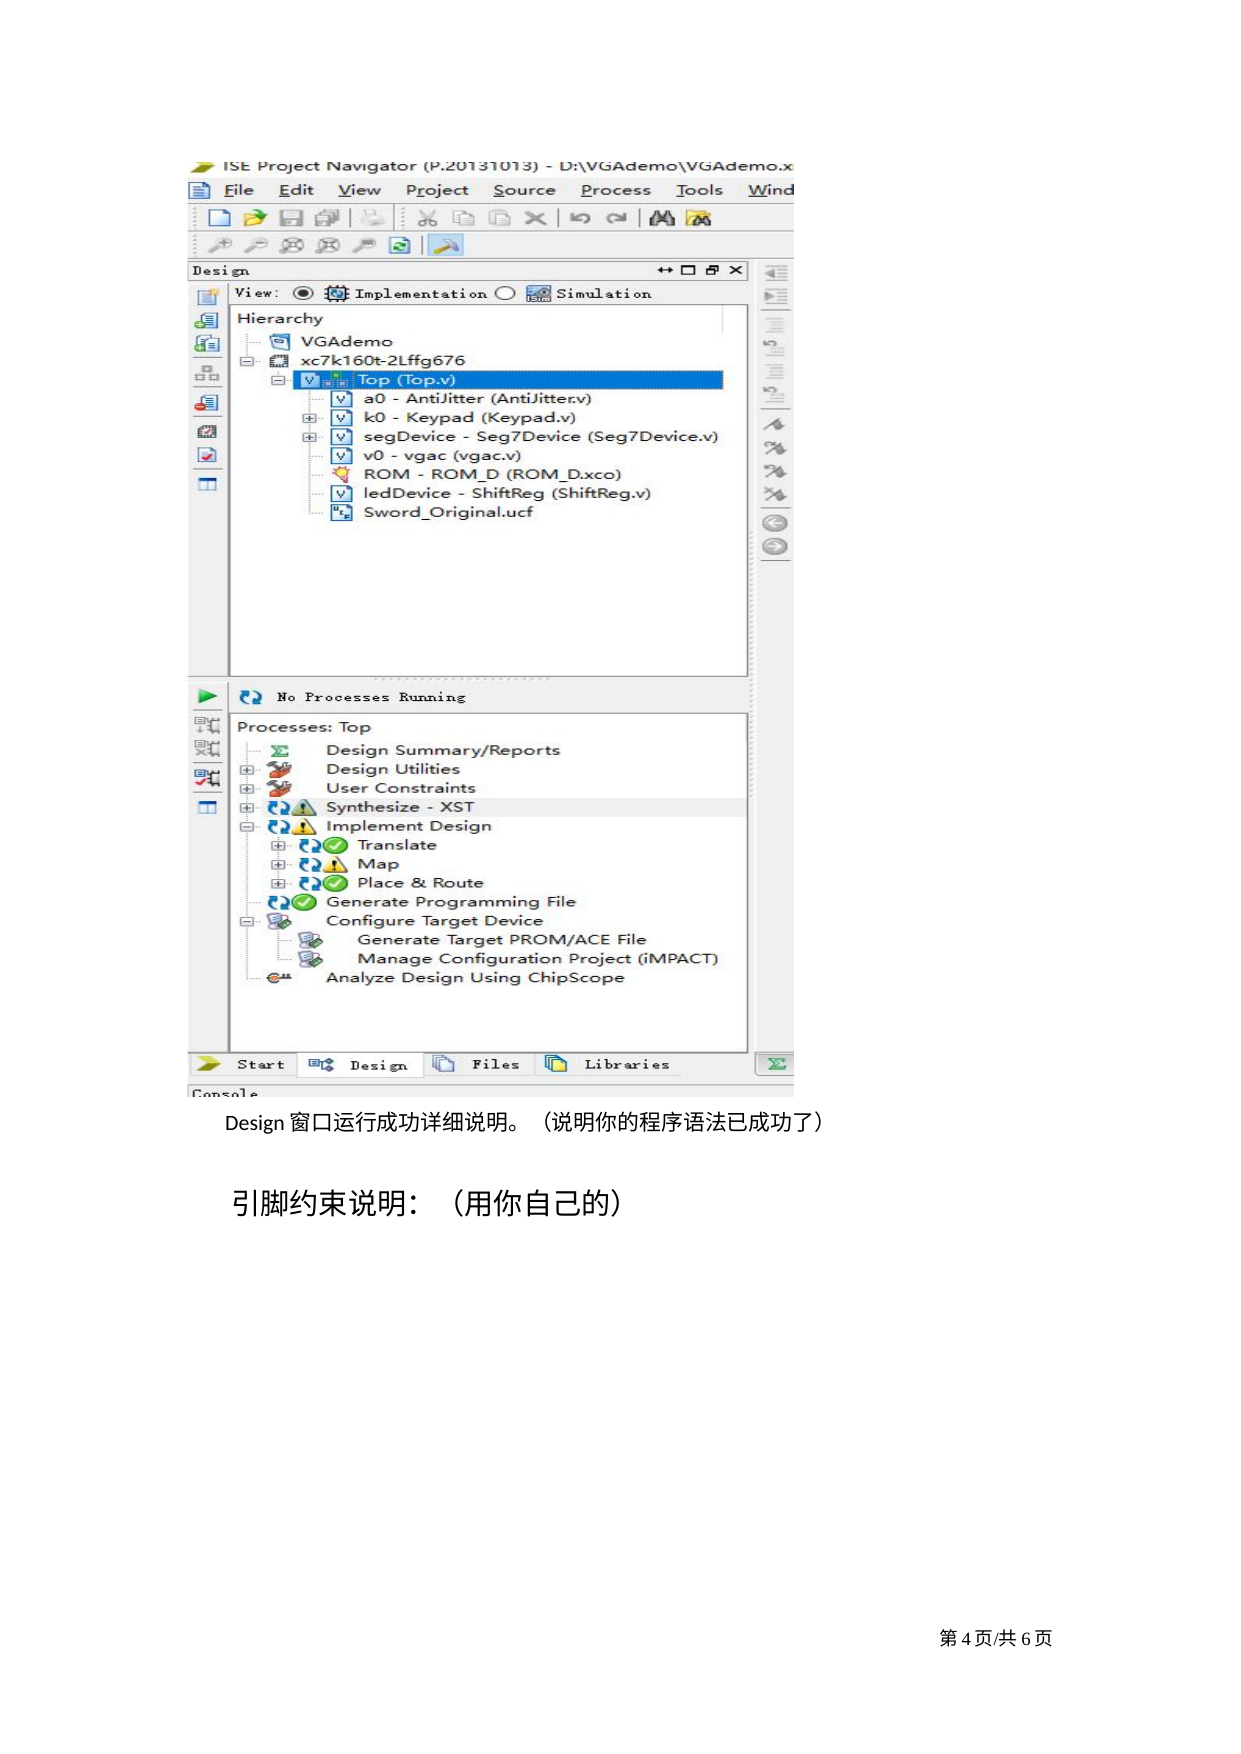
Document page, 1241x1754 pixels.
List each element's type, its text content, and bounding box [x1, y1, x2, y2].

list 引脚约束说明：（用你自己的） [231, 1169, 1053, 1234]
list Design窗口运行成功详细说明。（说明你的程序语法已成功了） [225, 1104, 1053, 1137]
picture [187, 162, 794, 1097]
